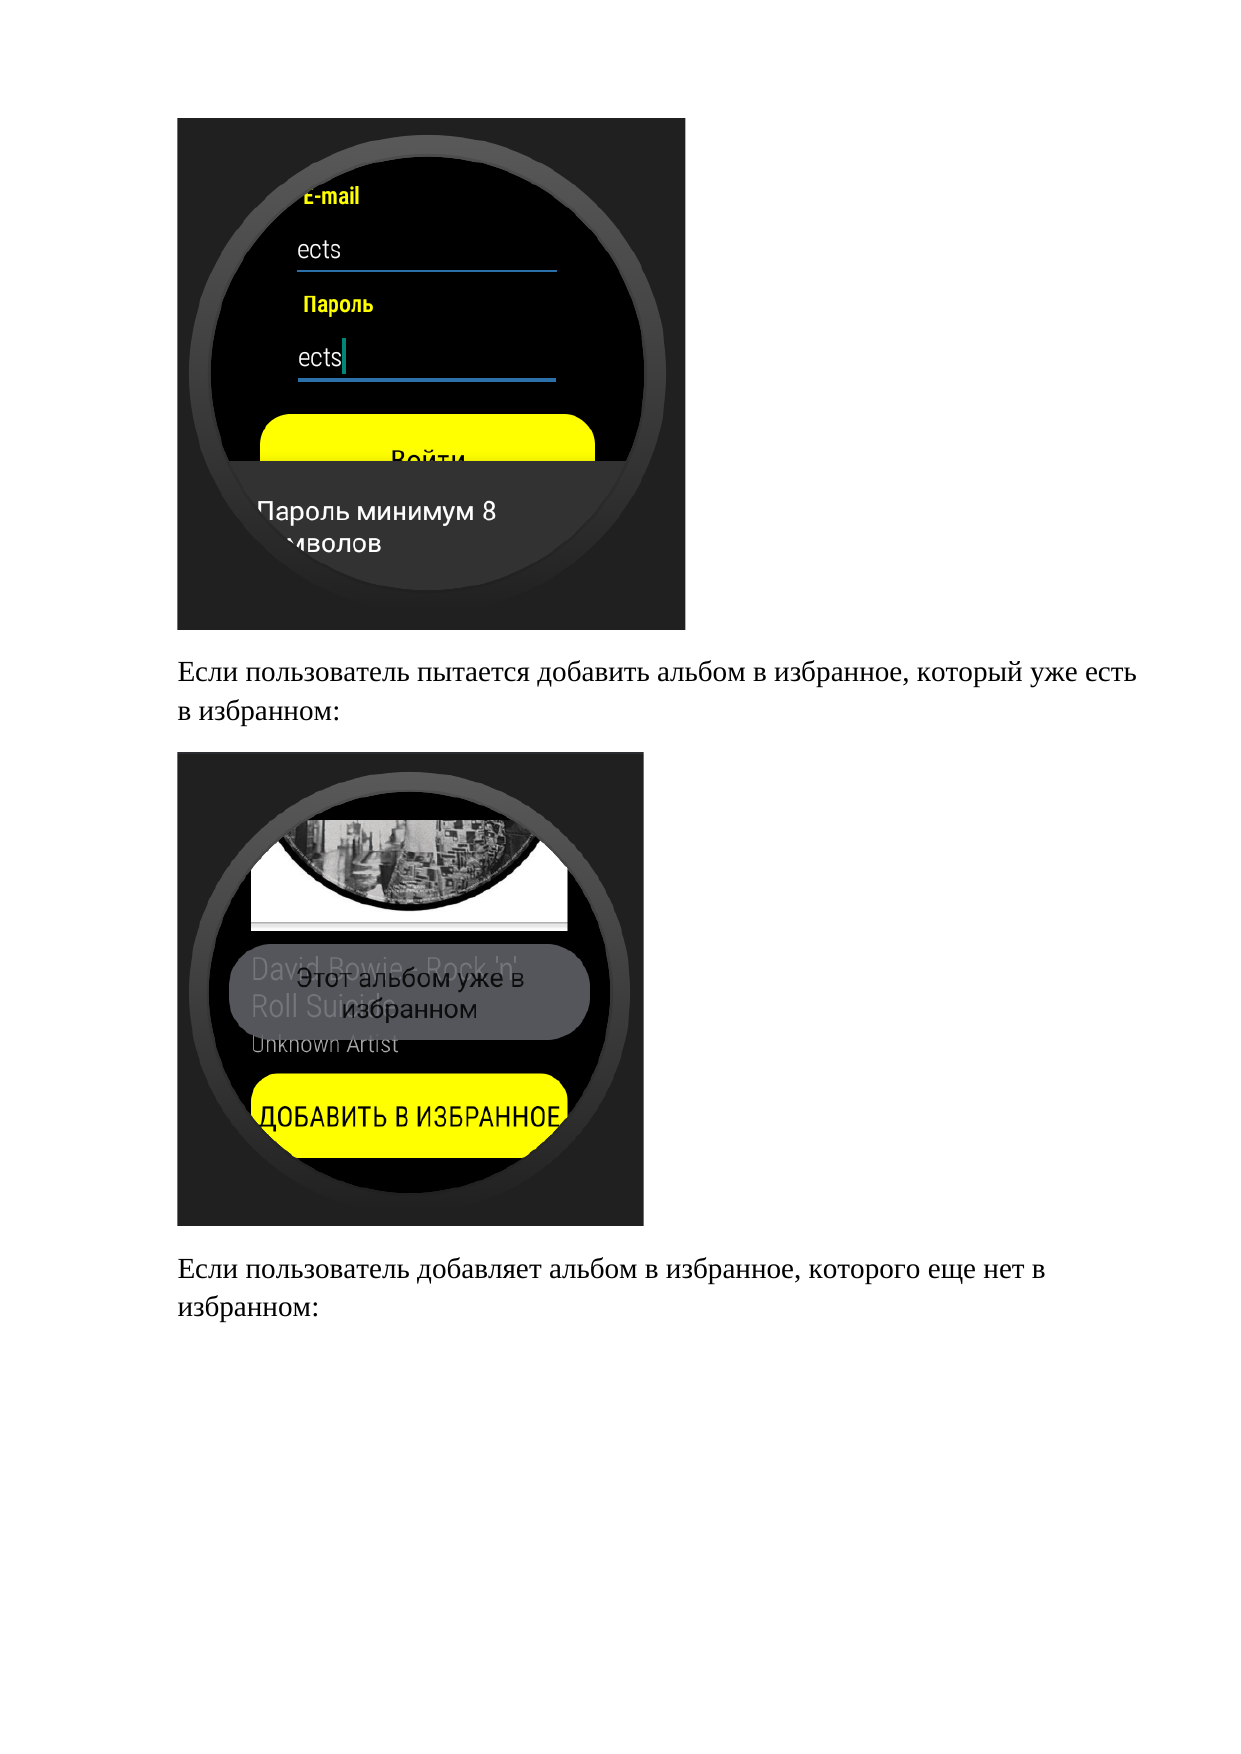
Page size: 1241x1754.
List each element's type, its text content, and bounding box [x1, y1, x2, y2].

picture [177, 752, 644, 1226]
text Если пользователь добавляет альбом в избранное, которого еще нет в избранном: [177, 1251, 1152, 1323]
text Если пользователь пытается добавить альбом в избранное, который уже есть в избранном: [177, 654, 1152, 726]
picture [177, 118, 686, 630]
